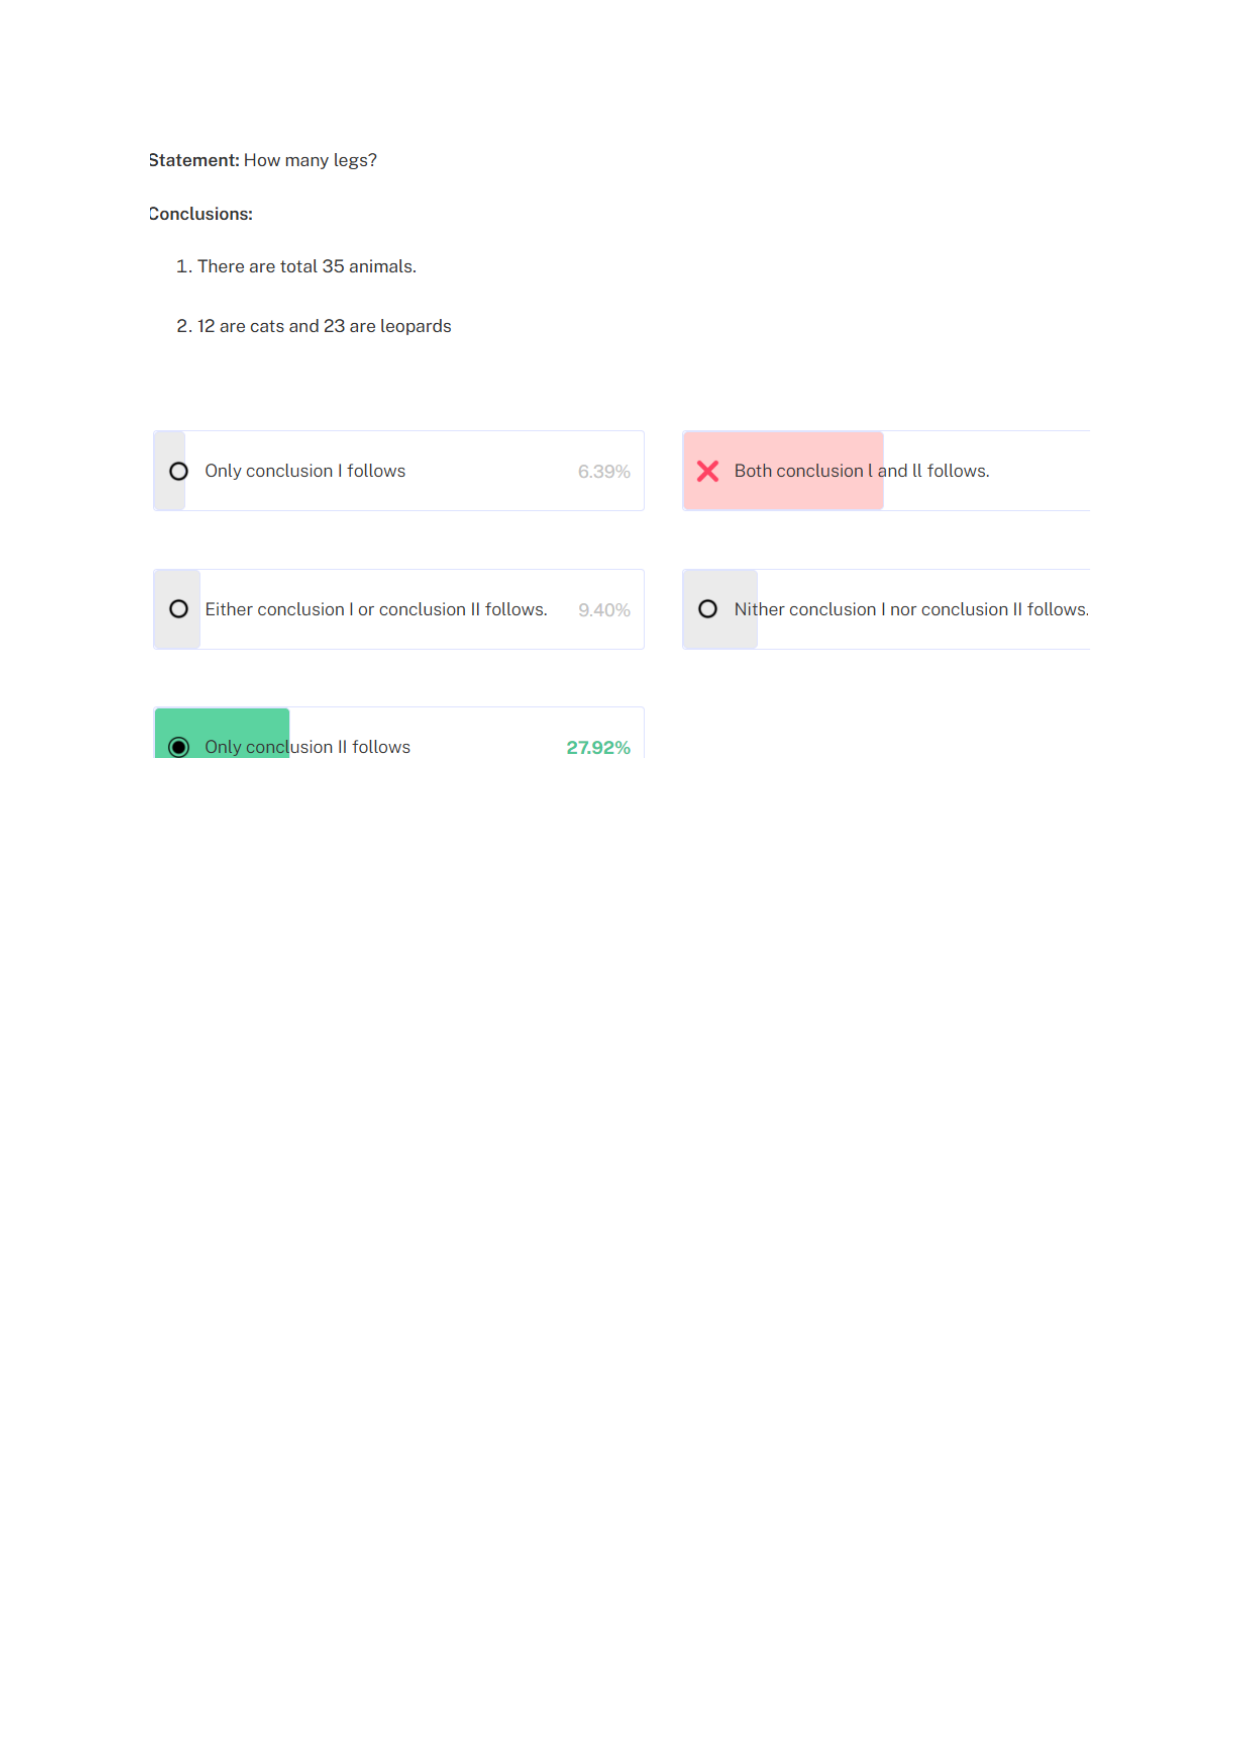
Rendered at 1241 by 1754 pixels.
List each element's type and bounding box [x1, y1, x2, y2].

picture [150, 150, 1091, 758]
